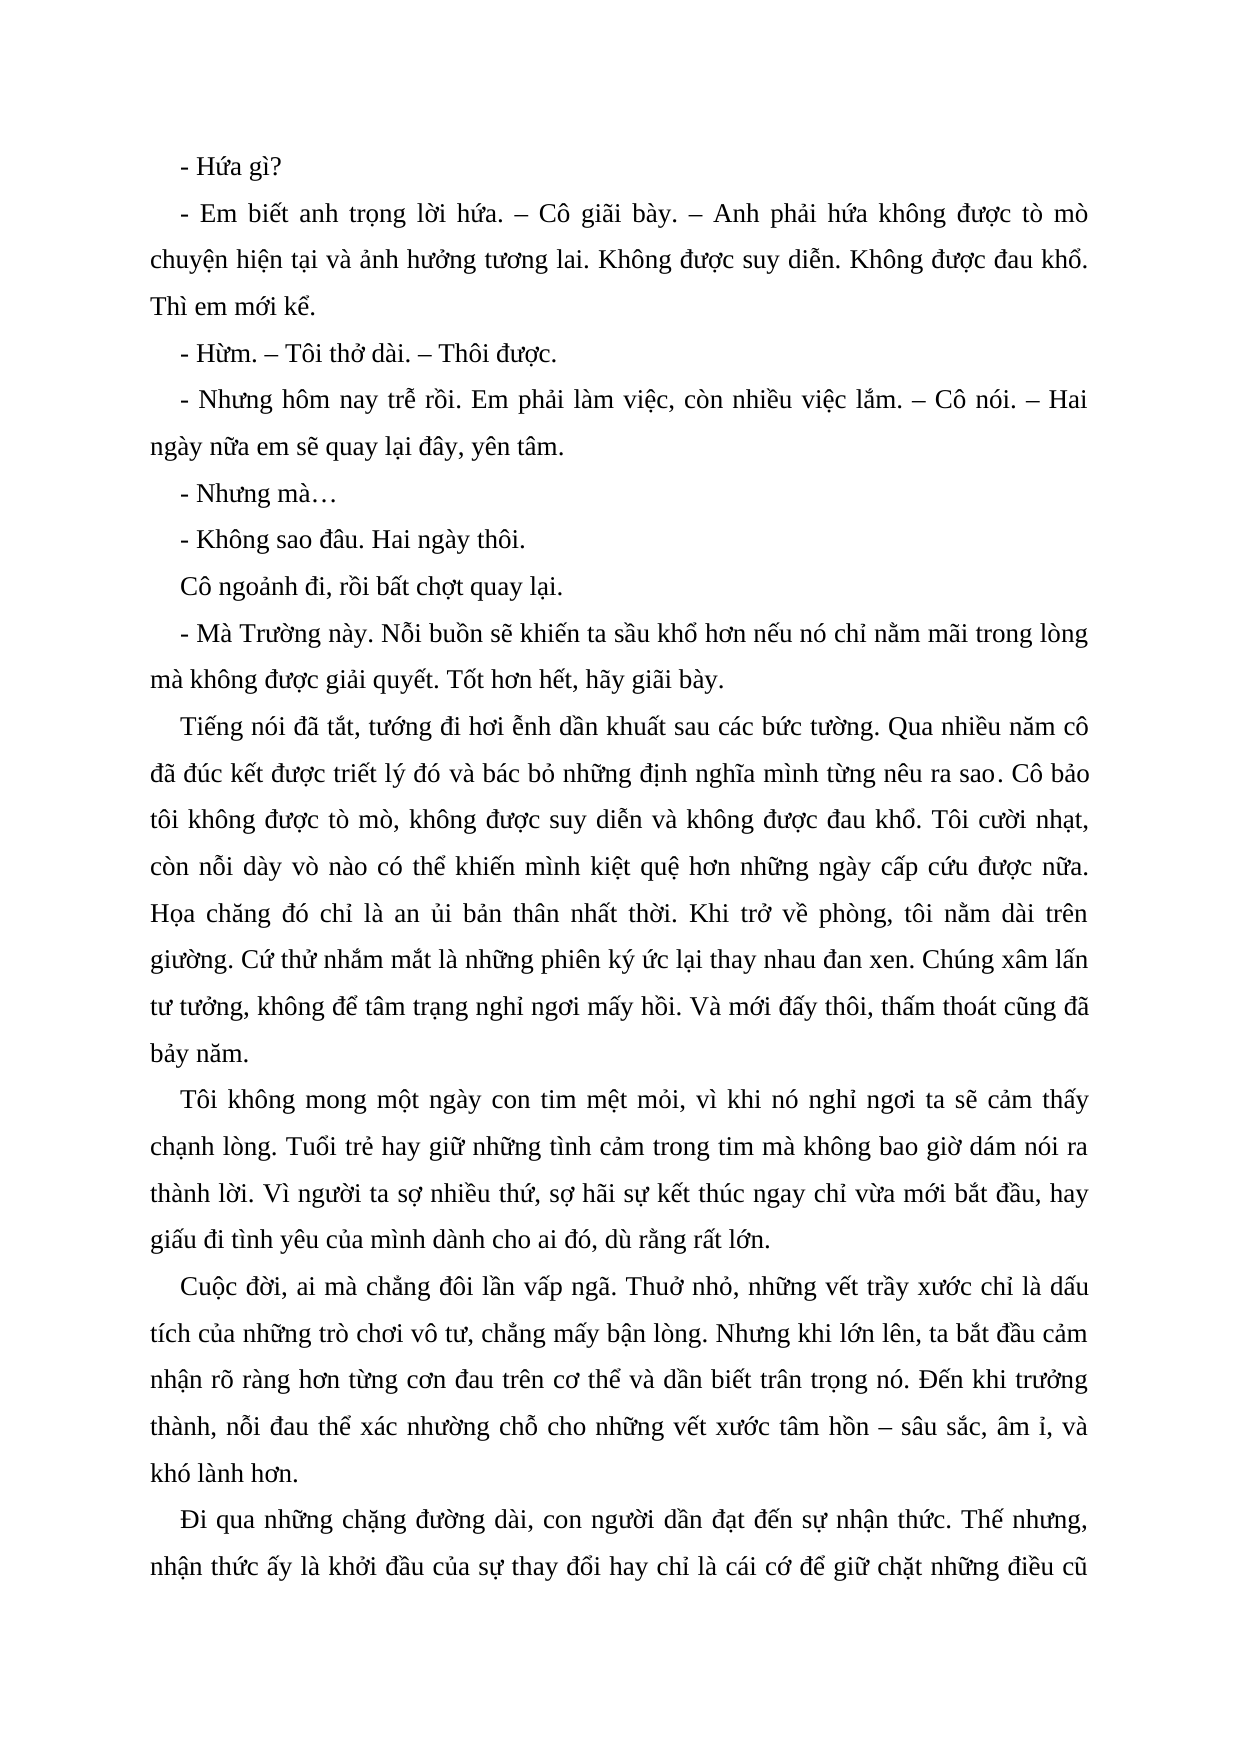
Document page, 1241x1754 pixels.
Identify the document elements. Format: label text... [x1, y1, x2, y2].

text - Không sao đâu. Hai ngày thôi. [150, 523, 1090, 554]
text - Nhưng mà… [150, 477, 1090, 508]
text Cô ngoảnh đi, rồi bất chợt quay lại. [150, 570, 1090, 601]
text Cuộc đời, ai mà chẳng đôi lần vấp ngã. Thuở nhỏ, những vết trầy xước chỉ là dấu tích của những trò chơi vô tư, chẳng mấy bận lòng. Nhưng khi lớn lên, ta bắt đầu cảm nhận rõ ràng hơn từng cơn đau trên cơ thể và dần biết trân trọng nó. Đến khi trưởng thành, nỗi đau thể xác nhường chỗ cho những vết xước tâm hồn – sâu sắc, âm ỉ, và khó lành hơn. [150, 1270, 1090, 1488]
text - Hứa gì? [150, 150, 1090, 181]
text - Hừm. – Tôi thở dài. – Thôi được. [150, 337, 1090, 368]
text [150, 1503, 1090, 1581]
text - Nhưng hôm nay trễ rồi. Em phải làm việc, còn nhiều việc lắm. – Cô nói. – Hai ngày nữa em sẽ quay lại đây, yên tâm. [150, 383, 1090, 461]
text Tiếng nói đã tắt, tướng đi hơi ễnh dần khuất sau các bức tường. Qua nhiều năm cô đã đúc kết được triết lý đó và bác bỏ những định nghĩa mình từng nêu ra sao. Cô bảo tôi không được tò mò, không được suy diễn và không được đau khổ. Tôi cười nhạt, còn nỗi dày vò nào có thể khiến mình kiệt quệ hơn những ngày cấp cứu được nữa. Họa chăng đó chỉ là an ủi bản thân nhất thời. Khi trở về phòng, tôi nằm dài trên giường. Cứ thử nhắm mắt là những phiên ký ức lại thay nhau đan xen. Chúng xâm lấn tư tưởng, không để tâm trạng nghỉ ngơi mấy hồi. Và mới đấy thôi, thấm thoát cũng đã bảy năm. [150, 710, 1090, 1068]
text Tôi không mong một ngày con tim mệt mỏi, vì khi nó nghỉ ngơi ta sẽ cảm thấy chạnh lòng. Tuổi trẻ hay giữ những tình cảm trong tim mà không bao giờ dám nói ra thành lời. Vì người ta sợ nhiều thứ, sợ hãi sự kết thúc ngay chỉ vừa mới bắt đầu, hay giấu đi tình yêu của mình dành cho ai đó, dù rằng rất lớn. [150, 1083, 1090, 1254]
text - Mà Trường này. Nỗi buồn sẽ khiến ta sầu khổ hơn nếu nó chỉ nằm mãi trong lòng mà không được giải quyết. Tốt hơn hết, hãy giãi bày. [150, 617, 1090, 694]
text - Em biết anh trọng lời hứa. – Cô giãi bày. – Anh phải hứa không được tò mò chuyện hiện tại và ảnh hưởng tương lai. Không được suy diễn. Không được đau khổ. Thì em mới kể. [150, 197, 1090, 321]
